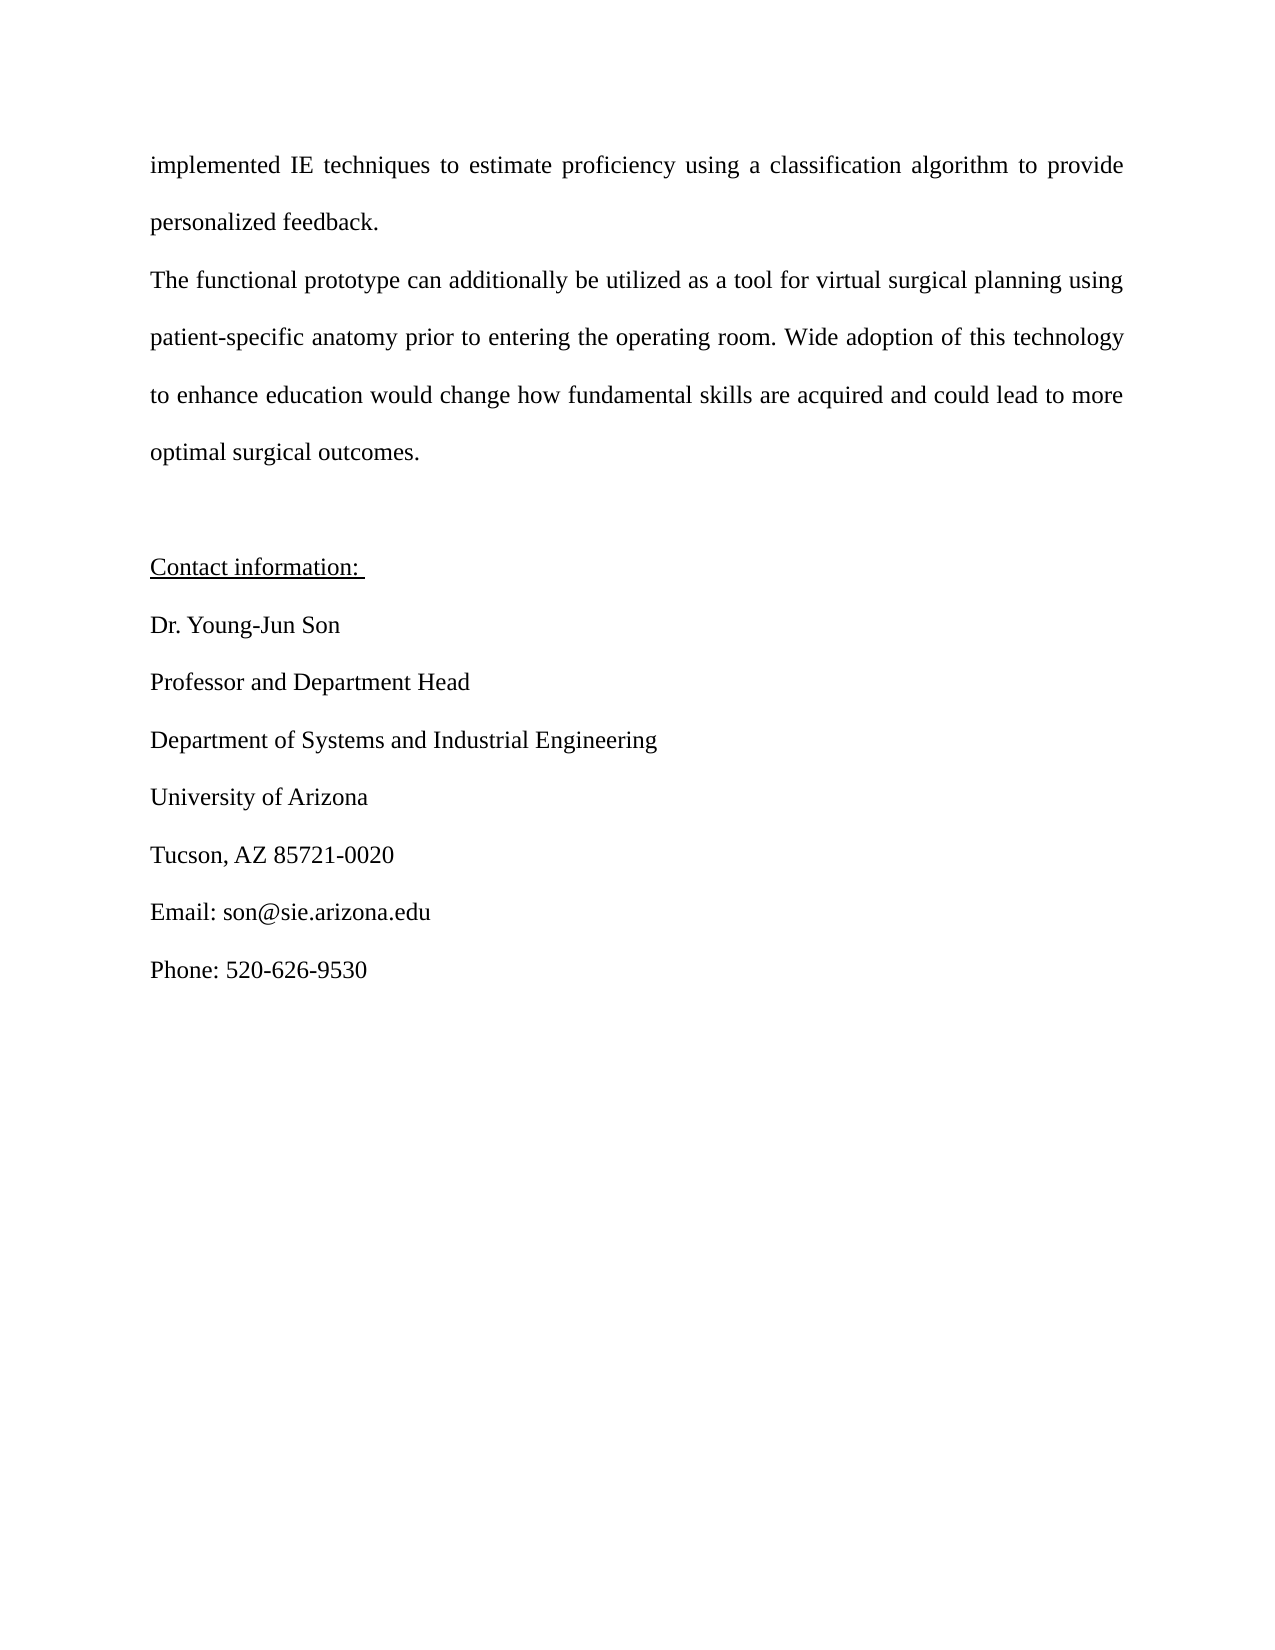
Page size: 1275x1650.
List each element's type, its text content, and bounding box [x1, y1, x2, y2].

text Dr. Young-Jun Son [150, 610, 1125, 639]
text Tucson, AZ 85721-0020 [150, 840, 1125, 869]
text Email: son@sie.arizona.edu [150, 897, 1125, 926]
text The functional prototype can additionally be utilized as a tool for virtual surgical planning using patient-specific anatomy prior to entering the operating room. Wide adoption of this technology to enhance education would change how fundamental skills are acquired and could lead to more optimal surgical outcomes. [150, 265, 1125, 466]
text Contact information: [150, 552, 1125, 581]
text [150, 150, 1125, 236]
text University of Arizona [150, 782, 1125, 811]
text Phone: 520-626-9530 [150, 955, 1125, 984]
text Department of Systems and Industrial Engineering [150, 725, 1125, 754]
text Professor and Department Head [150, 667, 1125, 696]
